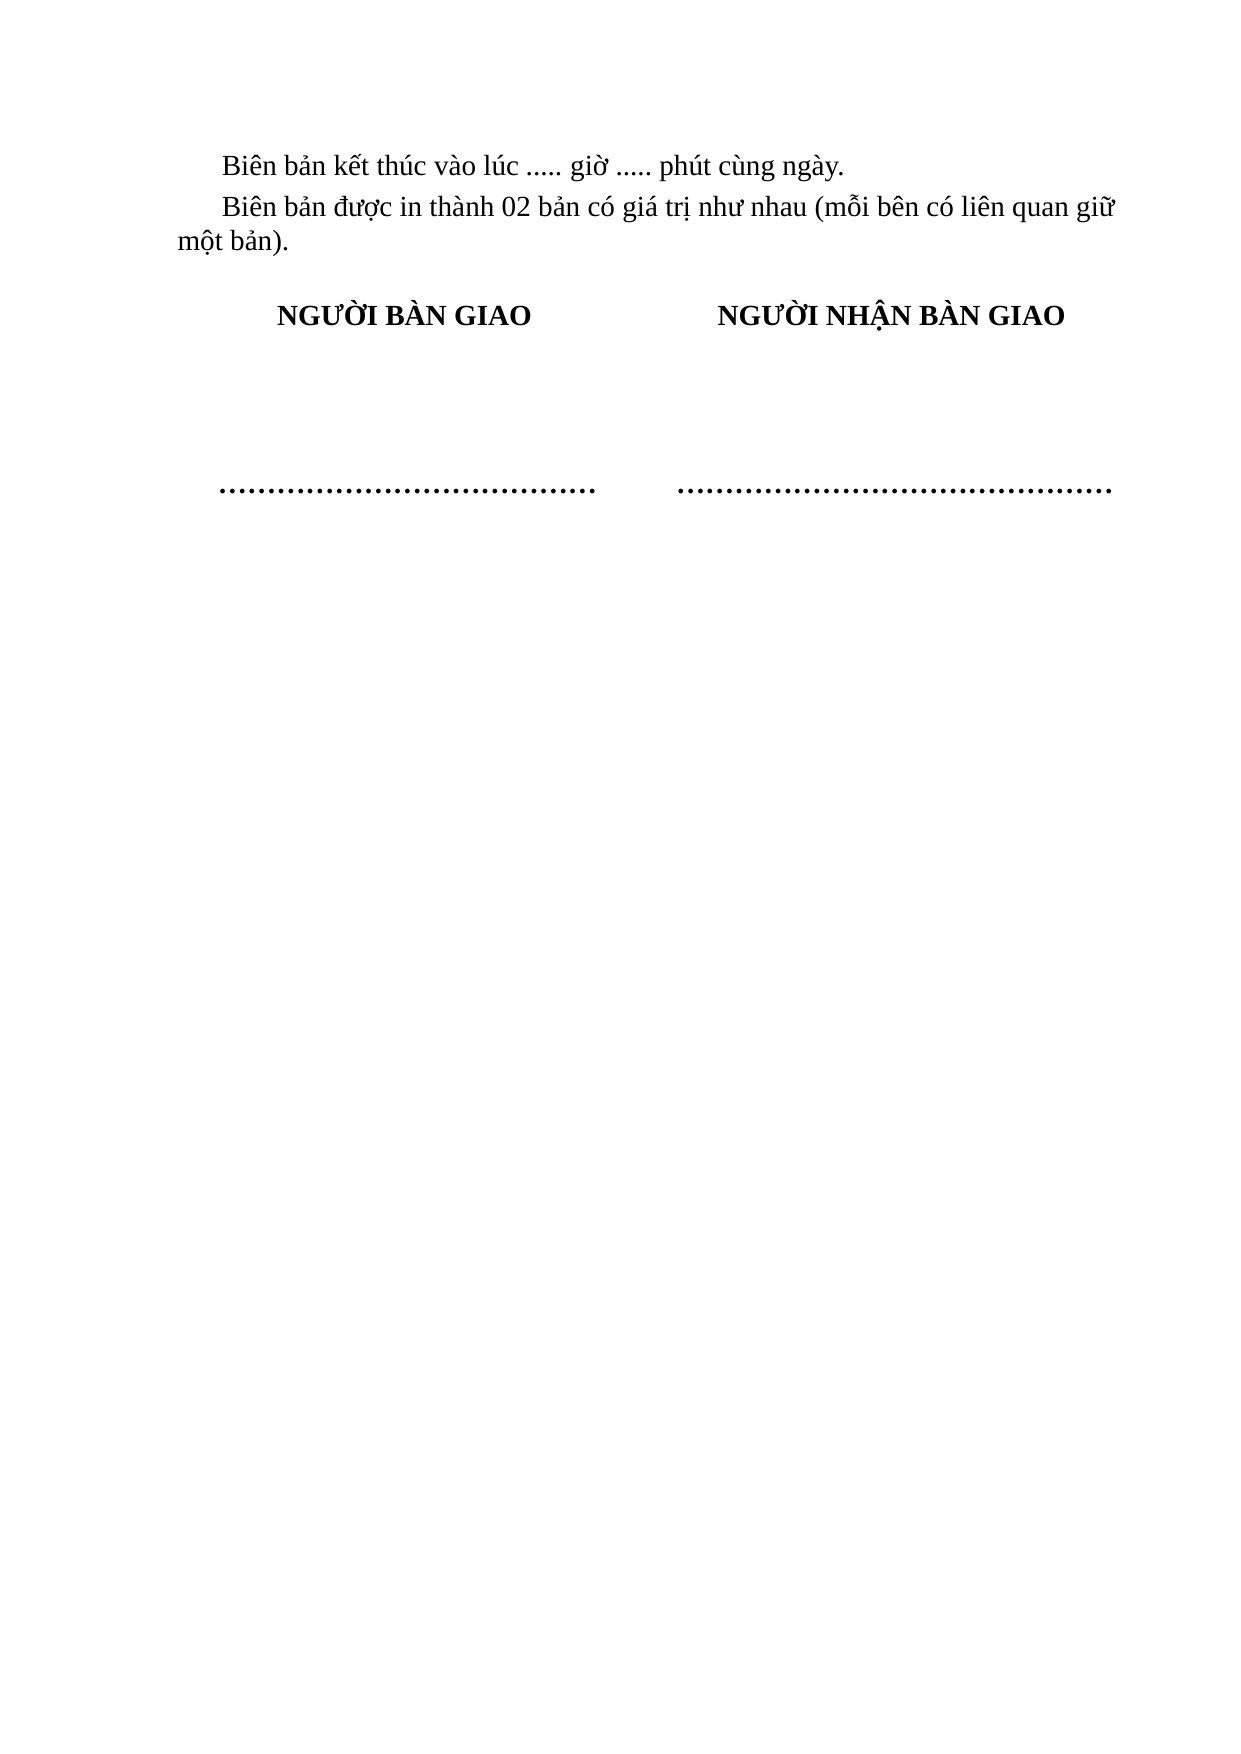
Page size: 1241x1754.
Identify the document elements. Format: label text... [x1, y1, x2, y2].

table_header NGƯỜI BÀN GIAO ………………………………… [177, 299, 631, 500]
text Biên bản được in thành 02 bản có giá trị như nhau (mỗi bên có liên quan giữ một bản). [177, 189, 1152, 257]
text Biên bản kết thúc vào lúc ..... giờ ..... phút cùng ngày. [177, 148, 1152, 181]
table_header NGƯỜI NHẬN BÀN GIAO ……………………………………… [631, 299, 1152, 500]
